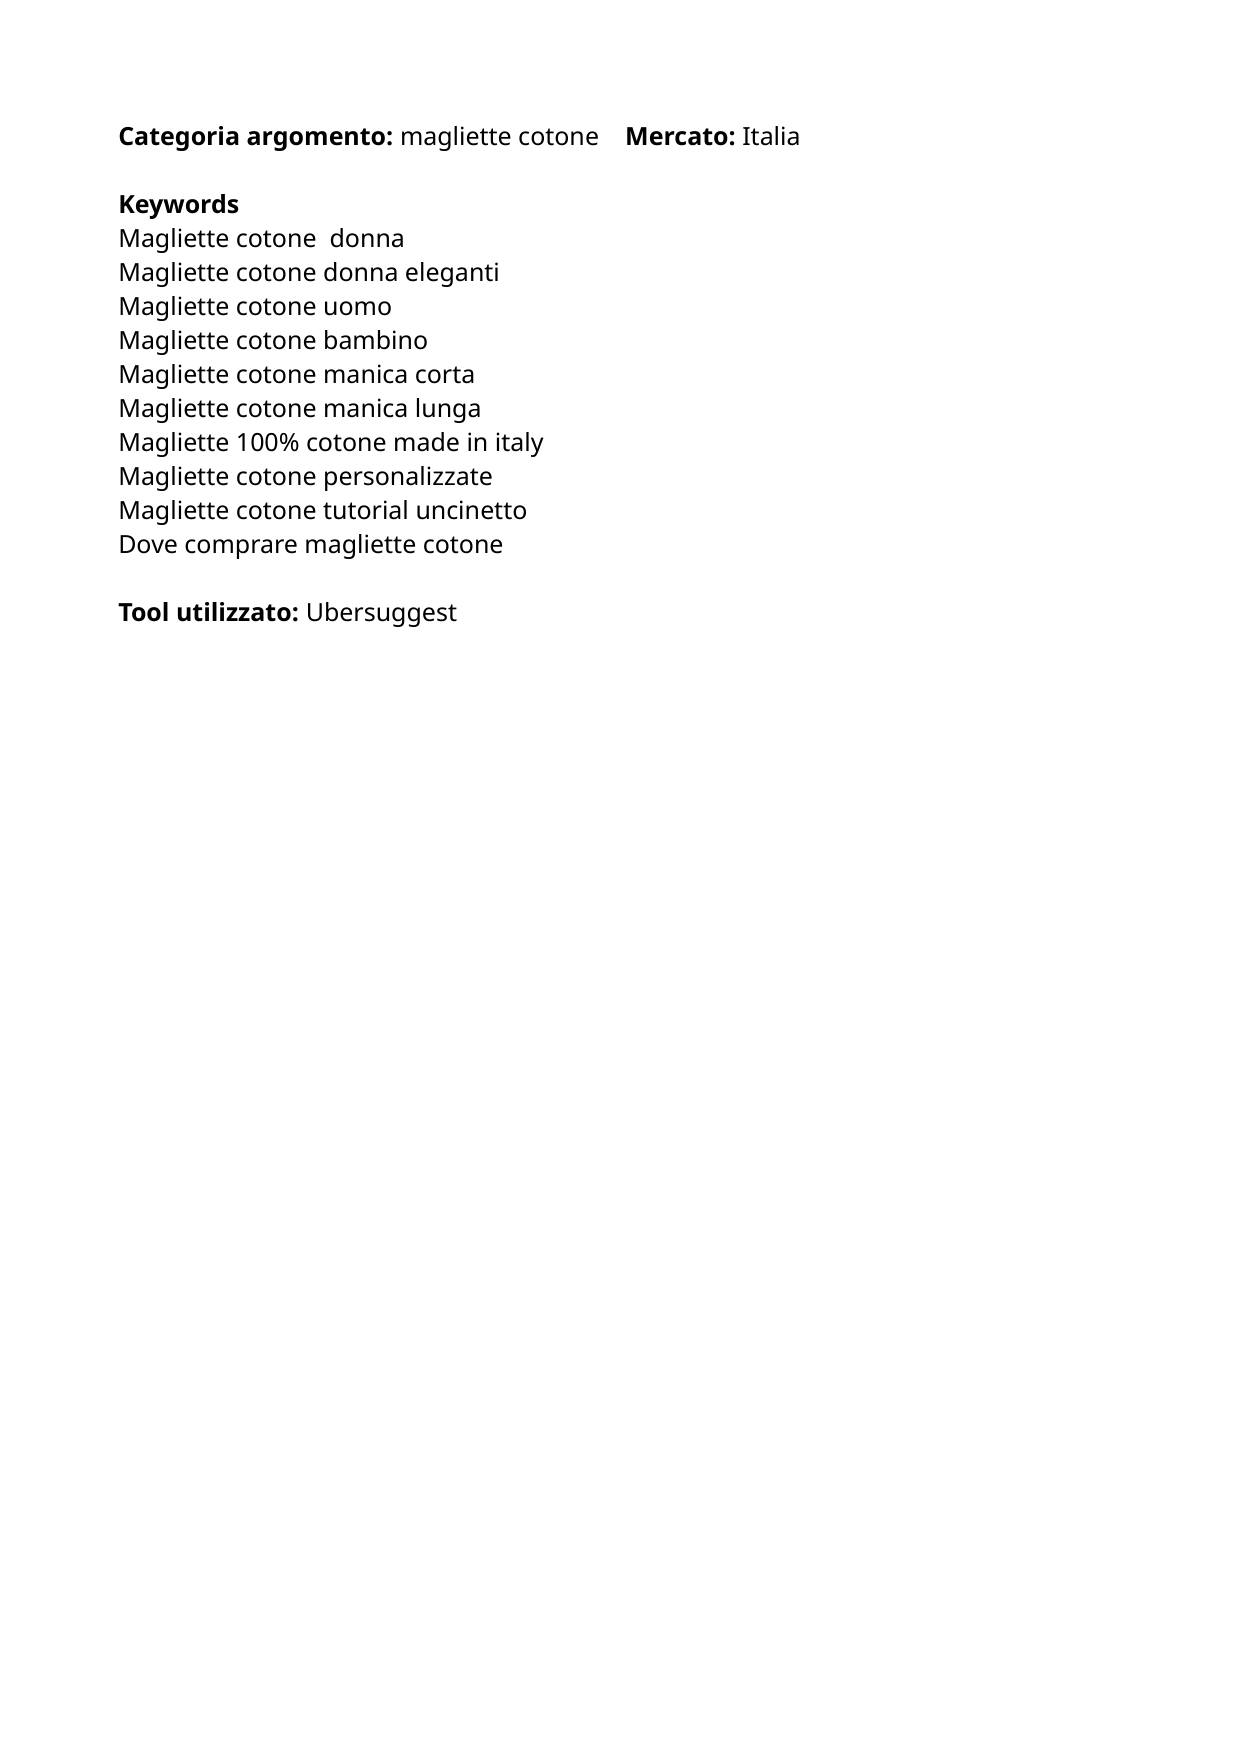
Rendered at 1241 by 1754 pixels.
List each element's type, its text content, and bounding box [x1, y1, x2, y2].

text Magliette cotone uomo [118, 288, 1122, 322]
text Magliette cotone manica lunga [118, 391, 1122, 425]
text Dove comprare magliette cotone [118, 527, 1122, 561]
text Magliette cotone donna [118, 220, 1122, 254]
text Magliette 100% cotone made in italy [118, 425, 1122, 459]
text Magliette cotone tutorial uncinetto [118, 493, 1122, 527]
text Keywords [118, 186, 1122, 220]
text Categoria argomento: magliette cotone Mercato: Italia [118, 118, 1122, 152]
text Magliette cotone donna eleganti [118, 254, 1122, 288]
text Magliette cotone manica corta [118, 357, 1122, 391]
text Magliette cotone bambino [118, 322, 1122, 357]
text Tool utilizzato: Ubersuggest [118, 595, 1122, 629]
text Magliette cotone personalizzate [118, 459, 1122, 493]
